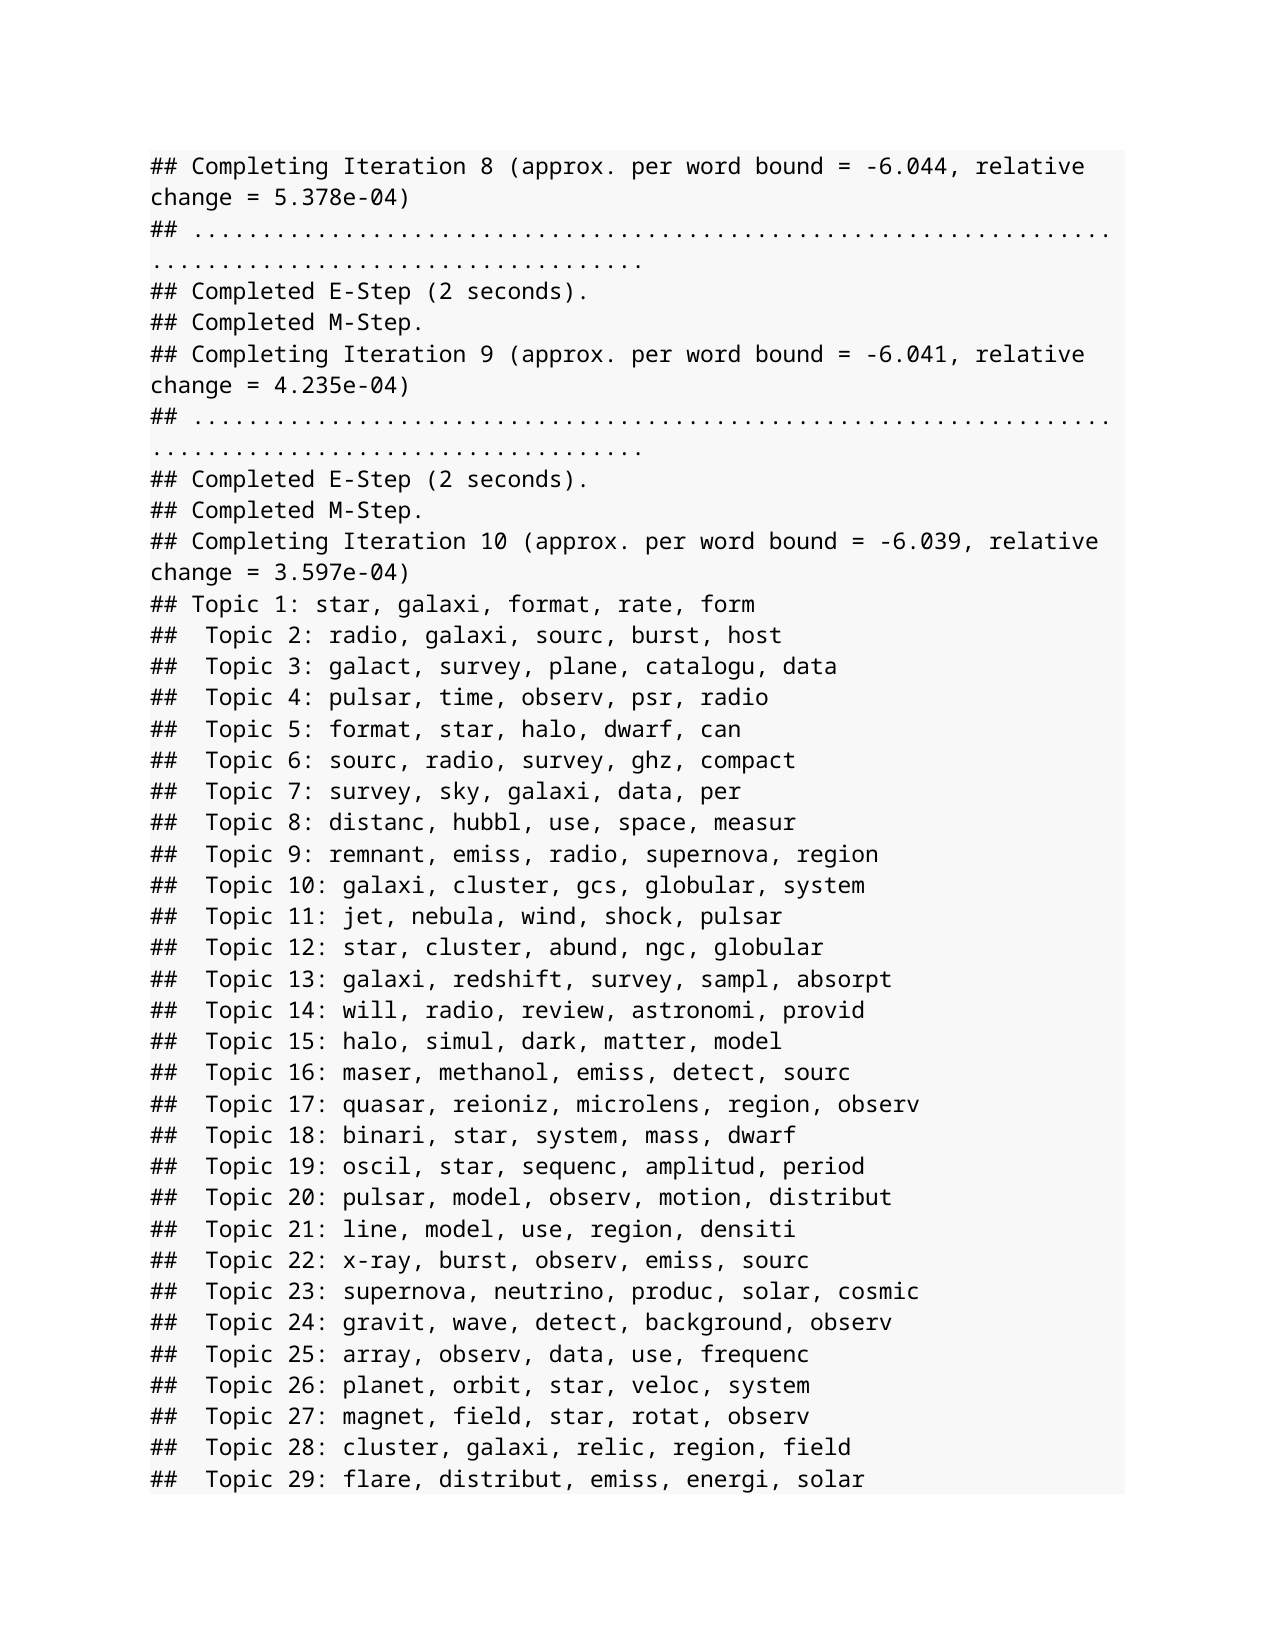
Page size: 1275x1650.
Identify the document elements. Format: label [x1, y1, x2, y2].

text [150, 150, 1125, 1494]
